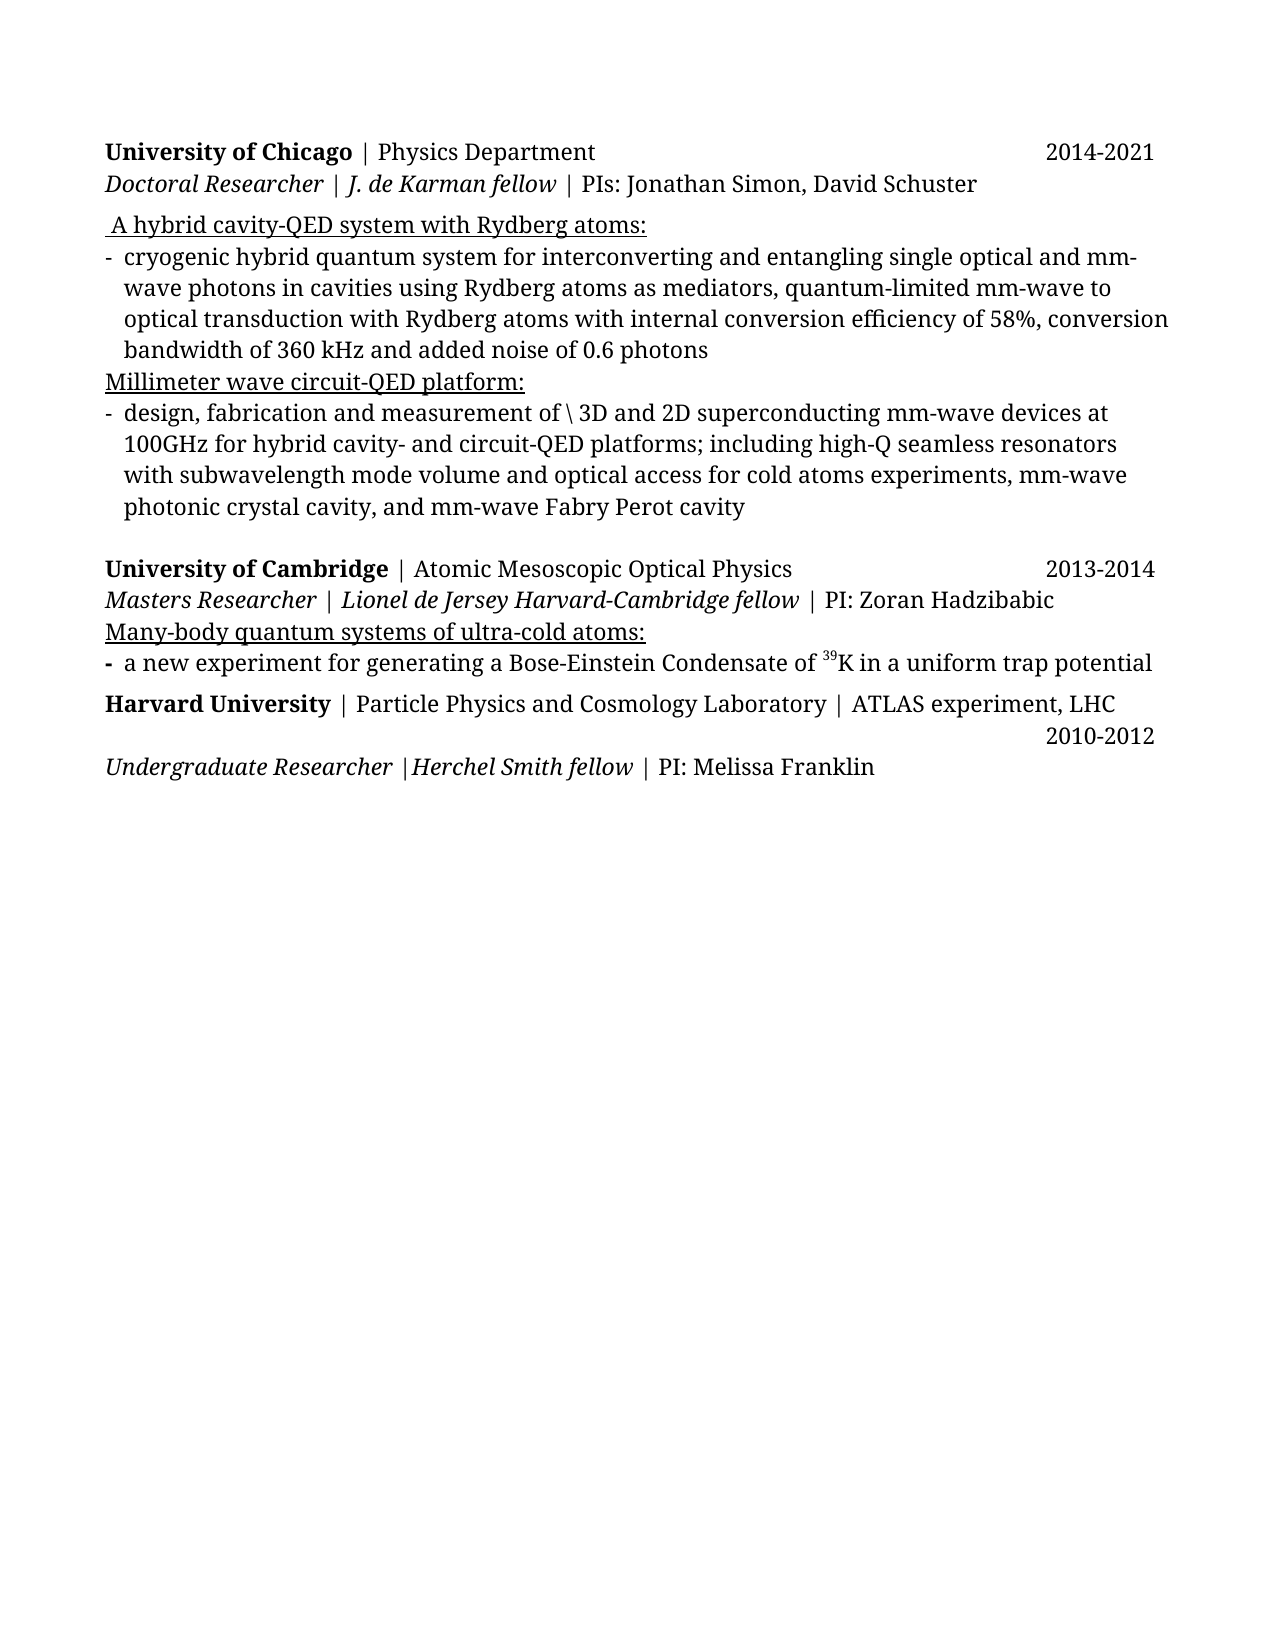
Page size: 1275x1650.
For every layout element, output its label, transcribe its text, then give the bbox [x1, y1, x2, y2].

text A hybrid cavity-QED system with Rydberg atoms: [105, 209, 1170, 240]
text Undergraduate Researcher |Herchel Smith fellow | PI: Melissa Franklin [105, 751, 1170, 782]
list design, fabrication and measurement of \ 3D and 2D superconducting mm-wave devices at 100GHz for hybrid cavity- and circuit-QED platforms; including high-Q seamless resonators with subwavelength mode volume and optical access for cold atoms experiments, mm-wave photonic crystal cavity, and mm-wave Fabry Perot cavity [105, 397, 1170, 522]
list cryogenic hybrid quantum system for interconverting and entangling single optical and mm-wave photons in cavities using Rydberg atoms as mediators, quantum-limited mm-wave to optical transduction with Rydberg atoms with internal conversion efficiency of 58%, conversion bandwidth of 360 kHz and added noise of 0.6 photons [105, 240, 1170, 365]
text Masters Researcher | Lionel de Jersey Harvard-Cambridge fellow | PI: Zoran Hadzibabic [105, 584, 1170, 615]
text Many-body quantum systems of ultra-cold atoms: [105, 615, 1170, 647]
text University of Chicago | Physics Department 2014-2021 [105, 136, 1170, 167]
text Doctoral Researcher | J. de Karman fellow | PIs: Jonathan Simon, David Schuster [105, 167, 1170, 199]
text Millimeter wave circuit-QED platform: [105, 365, 1170, 397]
text University of Cambridge | Atomic Mesoscopic Optical Physics 2013-2014 [105, 553, 1170, 584]
text Harvard University | Particle Physics and Cosmology Laboratory | ATLAS experiment, LHC 2010-2012 [105, 688, 1170, 751]
list a new experiment for generating a Bose-Einstein Condensate of 39K in a uniform trap potential [105, 647, 1170, 678]
